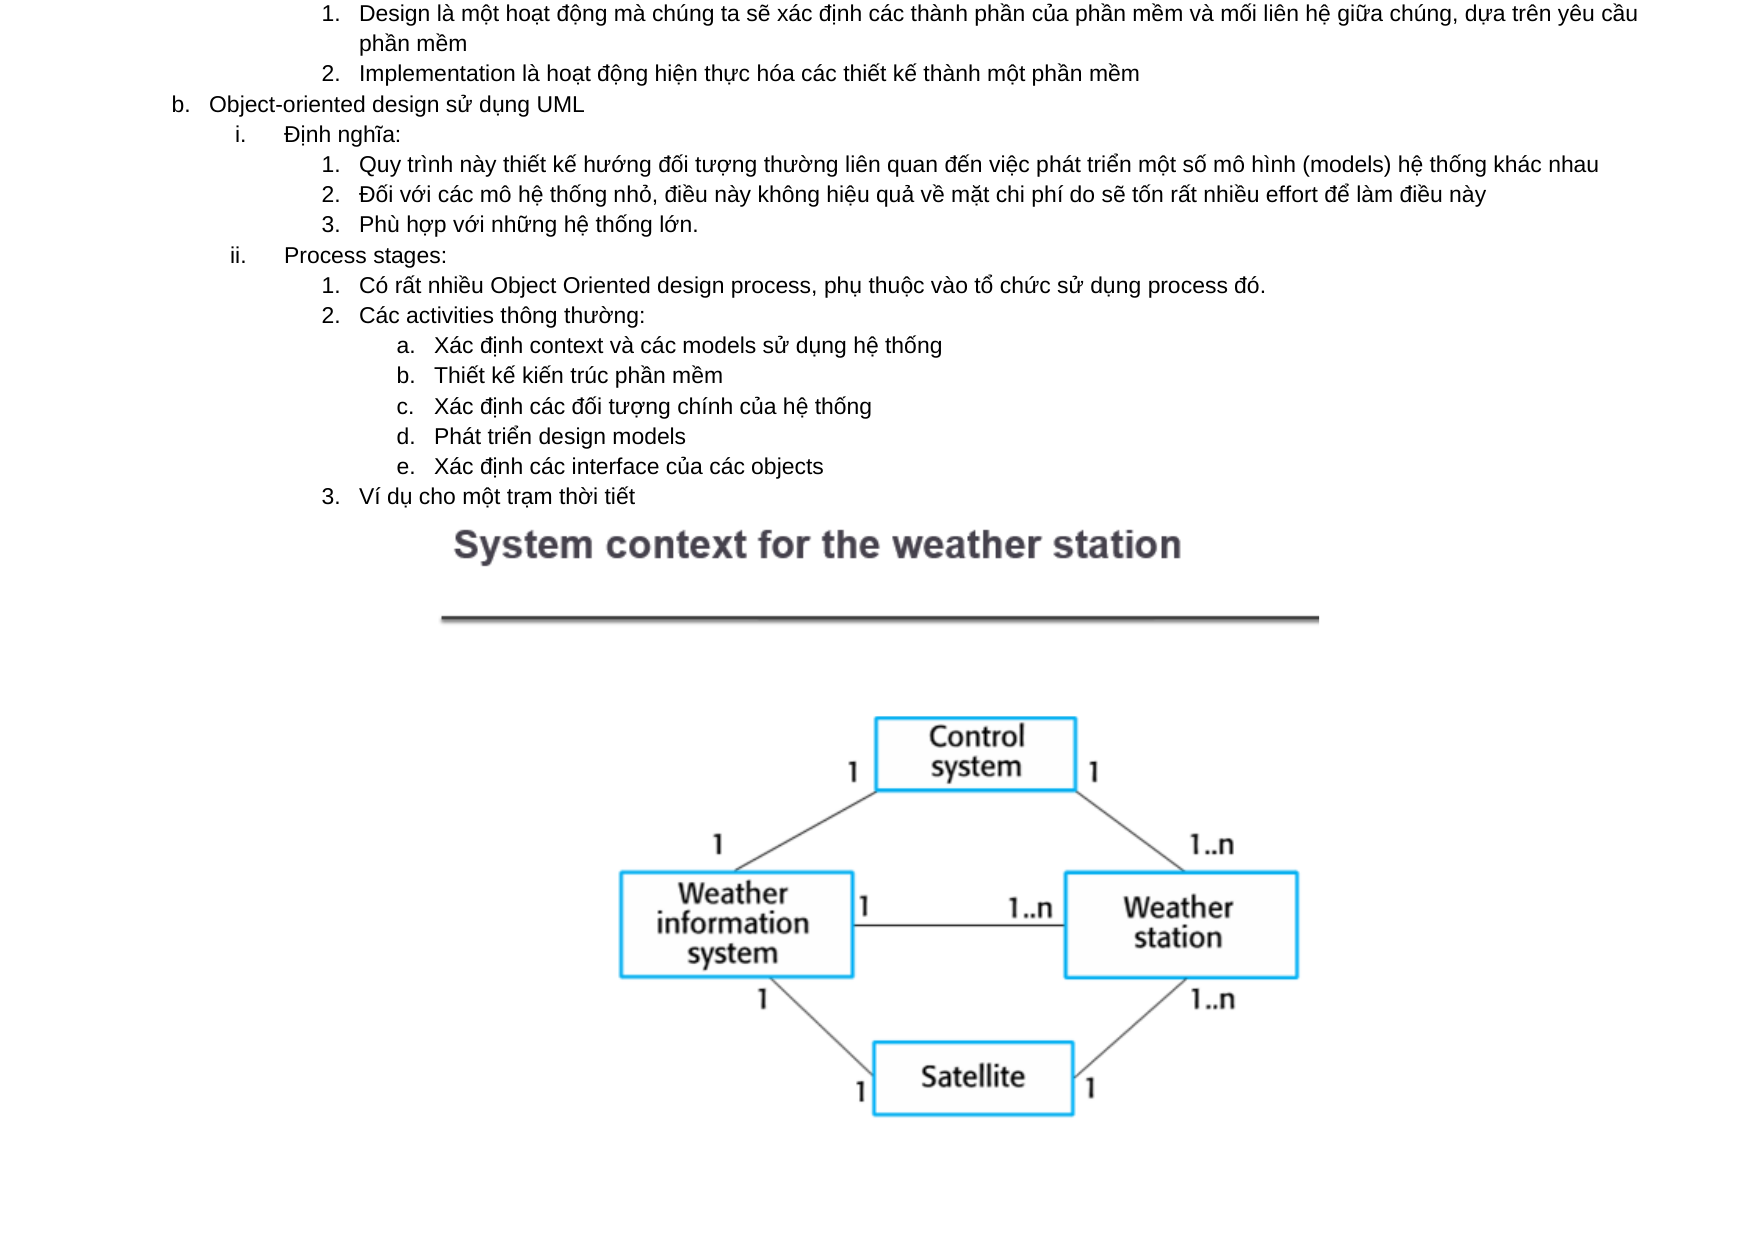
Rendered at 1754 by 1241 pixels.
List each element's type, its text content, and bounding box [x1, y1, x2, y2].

list Các activities thông thường: [321, 302, 1695, 328]
list Quy trình này thiết kế hướng đối tượng thường liên quan đến việc phát triển một số mô hình (models) hệ thống khác nhau [321, 151, 1695, 177]
list Design là một hoạt động mà chúng ta sẽ xác định các thành phần của phần mềm và mối liên hệ giữa chúng, dựa trên yêu cầu phần mềm [321, 0, 1695, 57]
picture [434, 513, 1320, 1130]
list Phát triển design models [396, 423, 1695, 449]
list Xác định các interface của các objects [396, 453, 1695, 479]
list Đối với các mô hệ thống nhỏ, điều này không hiệu quả về mặt chi phí do sẽ tốn rất nhiều effort để làm điều này [321, 181, 1695, 208]
list Định nghĩa: [246, 121, 1695, 147]
list Xác định các đối tượng chính của hệ thống [396, 393, 1695, 419]
list Object-oriented design sử dụng UML [171, 91, 1695, 117]
list Xác định context và các models sử dụng hệ thống [396, 332, 1695, 359]
list Có rất nhiều Object Oriented design process, phụ thuộc vào tổ chức sử dụng process đó. [321, 272, 1695, 298]
list Ví dụ cho một trạm thời tiết [321, 483, 1695, 510]
list Thiết kế kiến trúc phần mềm [396, 362, 1695, 389]
list Implementation là hoạt động hiện thực hóa các thiết kế thành một phần mềm [321, 60, 1695, 87]
list Process stages: [246, 242, 1695, 268]
list Phù hợp với những hệ thống lớn. [321, 211, 1695, 238]
